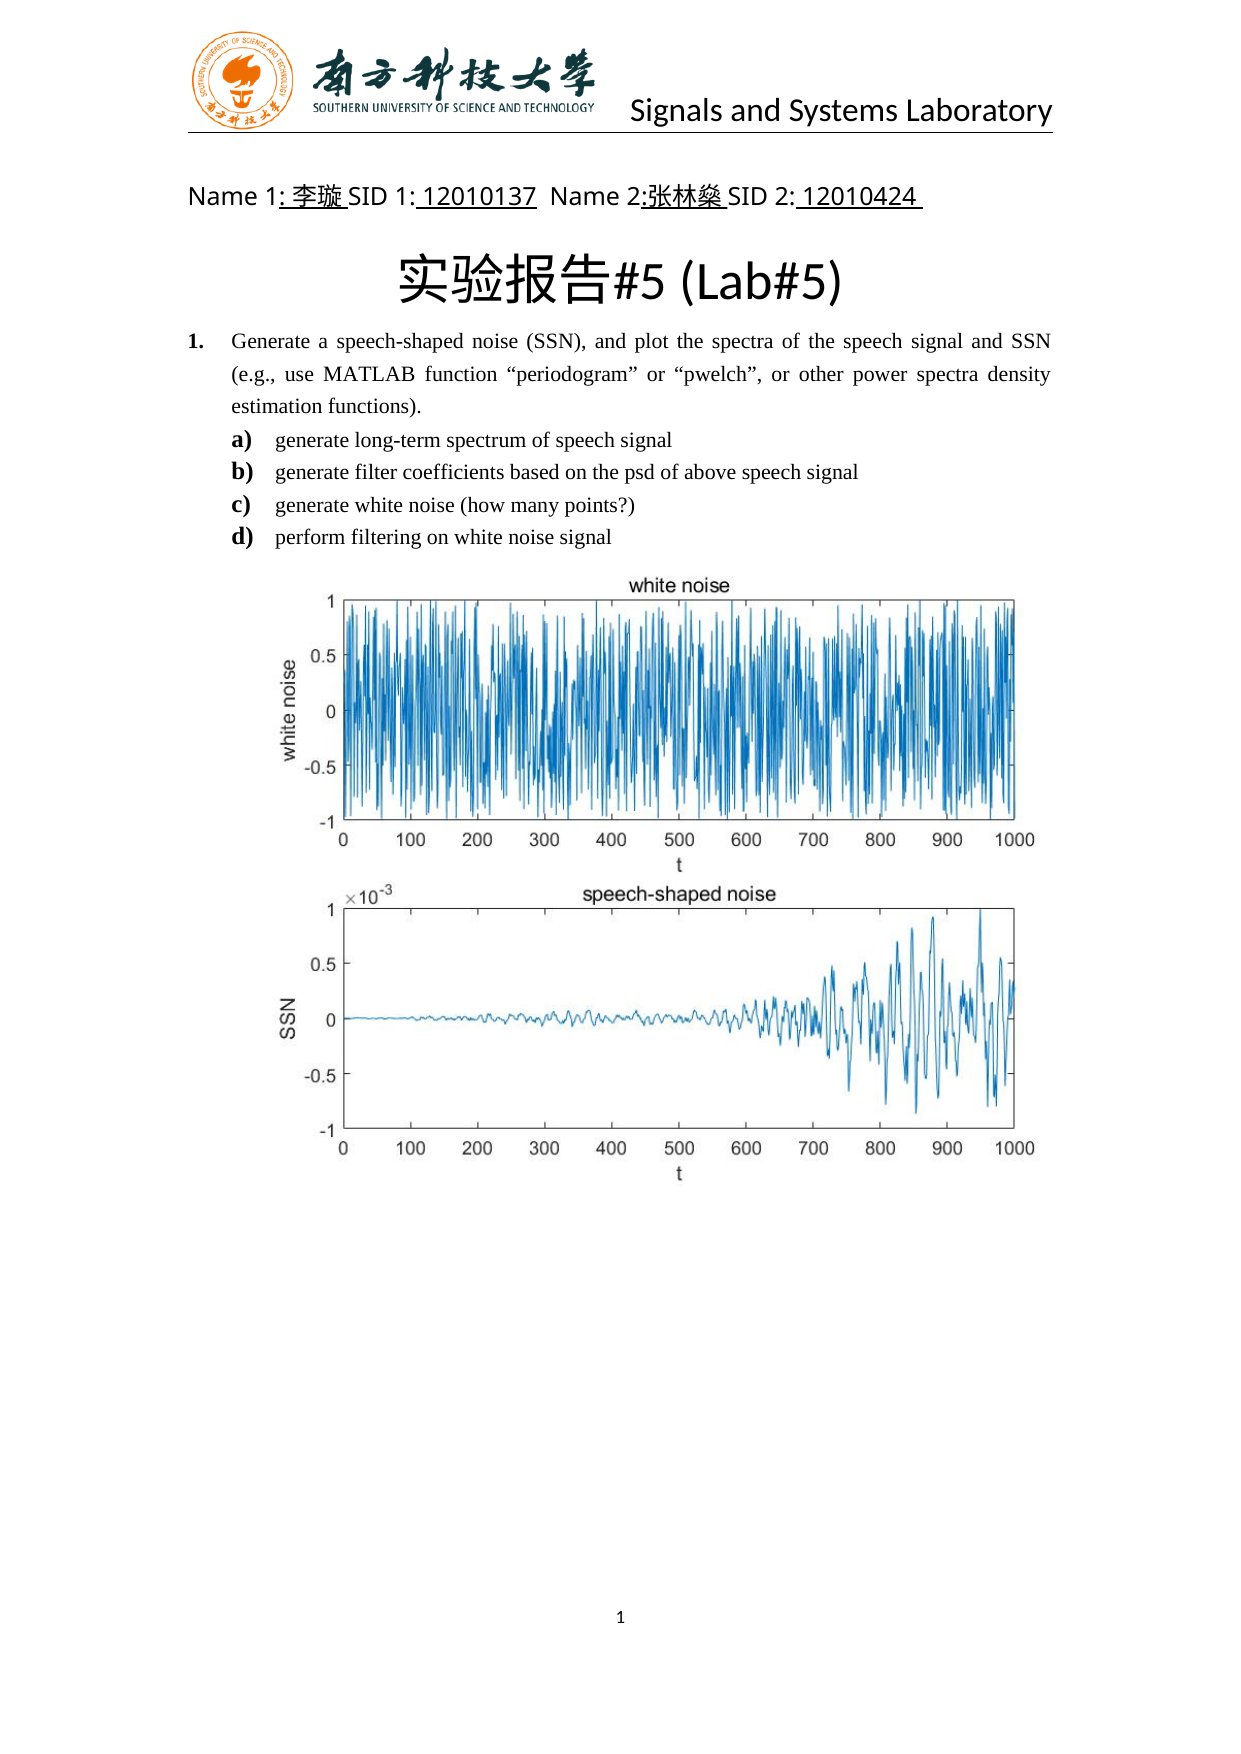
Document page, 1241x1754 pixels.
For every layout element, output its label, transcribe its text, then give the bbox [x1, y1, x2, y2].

list generate long-term spectrum of speech signal [187, 422, 1053, 454]
list generate white noise (how many points?) [187, 487, 1053, 519]
list generate filter coefficients based on the psd of above speech signal [187, 454, 1053, 487]
list perform filtering on white noise signal [187, 519, 1053, 552]
list Generate a speech-shaped noise (SSN), and plot the spectra of the speech signal and SSN (e.g., use MATLAB function “periodogram” or “pwelch”, or other power spectra density estimation functions). [187, 324, 1053, 422]
picture [189, 28, 597, 132]
text 实验报告#5 (Lab#5) [187, 227, 1053, 324]
picture [231, 552, 1097, 1201]
text Name 1: 李璇 SID 1: 12010137 Name 2:张林燊SID 2: 12010424 [187, 162, 1053, 227]
